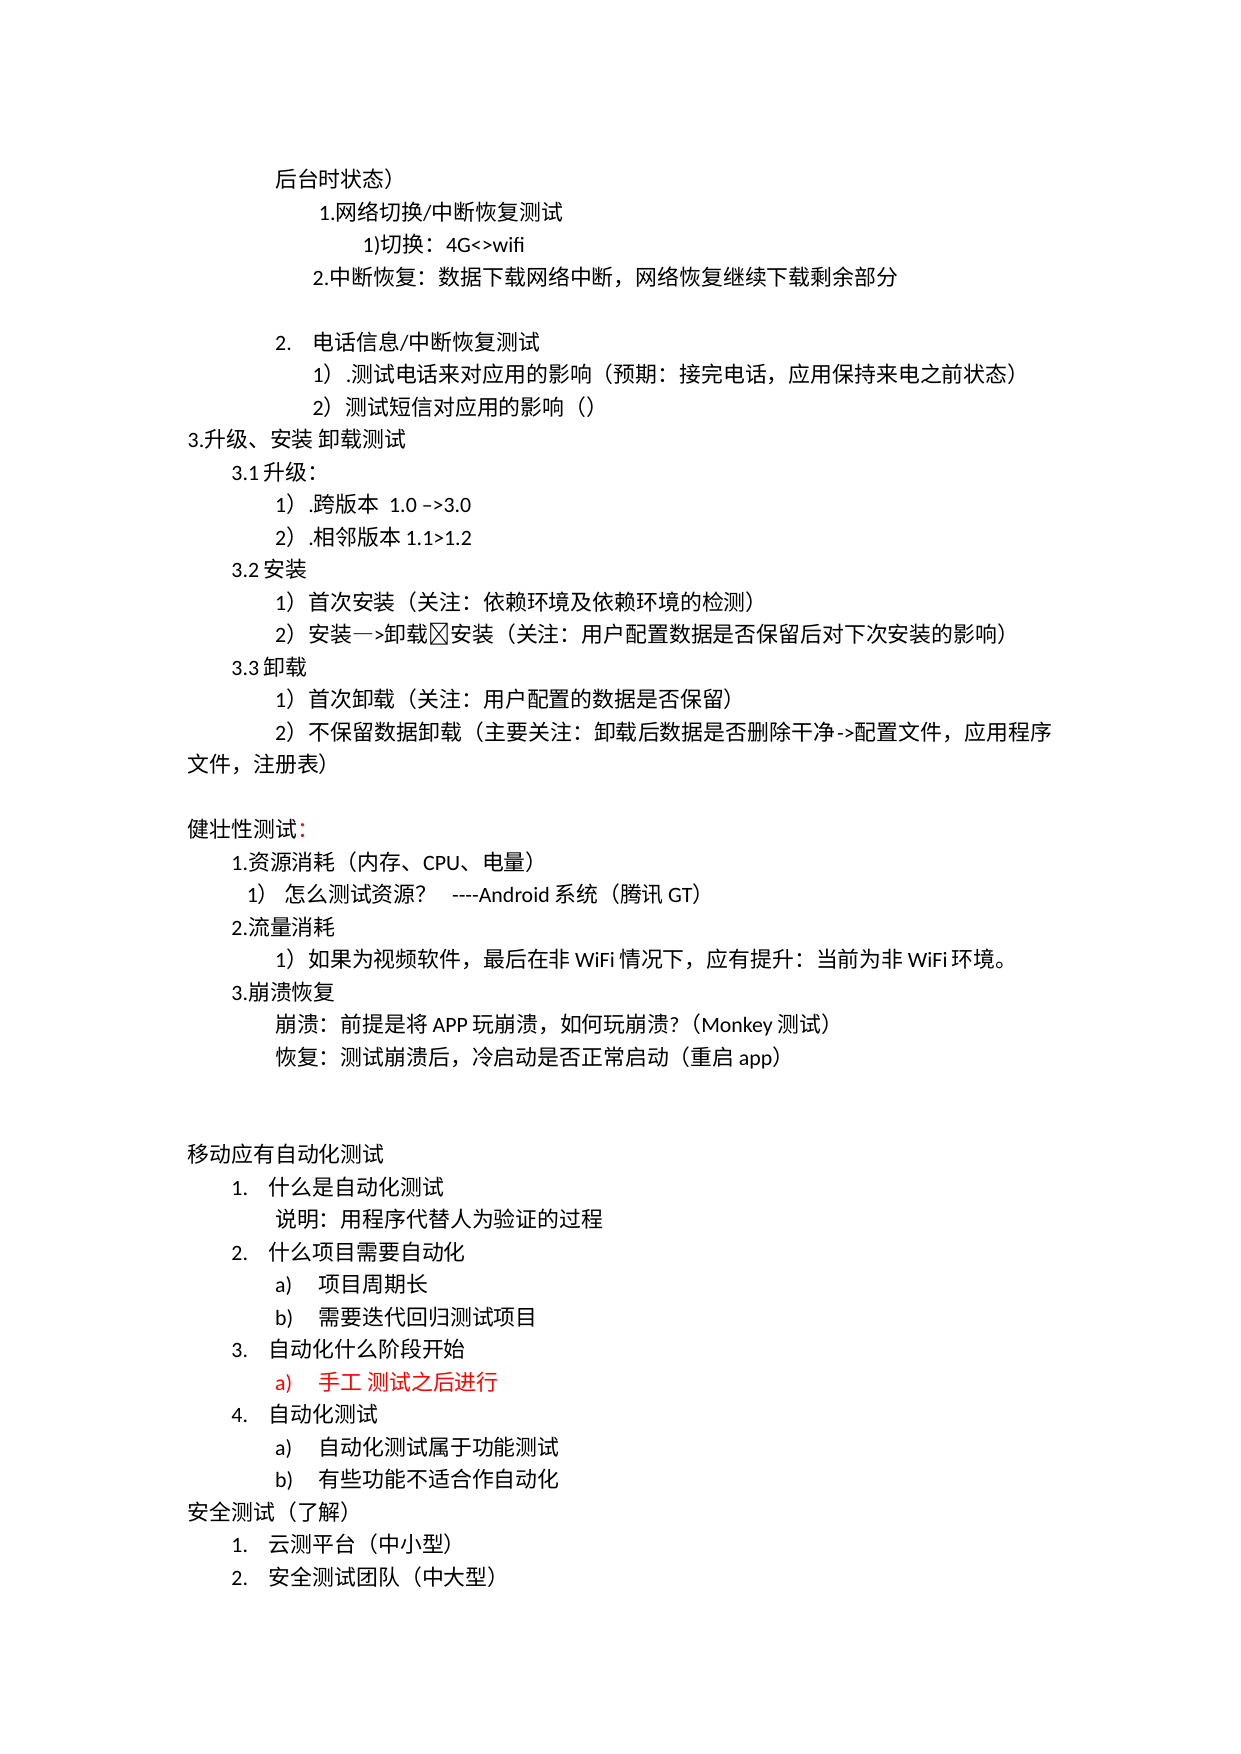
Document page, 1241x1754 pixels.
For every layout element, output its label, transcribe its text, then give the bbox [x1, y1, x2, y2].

text 1.资源消耗（内存、CPU、电量） [187, 844, 1053, 877]
list 1)切换：4G<>wifi [356, 227, 1053, 259]
text 3.升级、安装 卸载测试 [187, 422, 1053, 454]
text 2）不保留数据卸载（主要关注：卸载后数据是否删除干净->配置文件，应用程序文件，注册表） [187, 714, 1053, 779]
text 3.2安装 [187, 552, 1053, 584]
list 2）测试短信对应用的影响（） [300, 389, 1053, 422]
list 怎么测试资源？ ----Android系统（腾讯GT） [247, 877, 1053, 909]
text 1）首次安装（关注：依赖环境及依赖环境的检测） [187, 584, 1053, 617]
list 说明：用程序代替人为验证的过程 [275, 1202, 1053, 1234]
text 恢复：测试崩溃后，冷启动是否正常启动（重启app） [231, 1039, 1053, 1072]
list 自动化测试属于功能测试 [275, 1429, 1053, 1462]
list 什么是自动化测试 [231, 1169, 1053, 1202]
text 1.网络切换/中断恢复测试 [275, 194, 1053, 227]
text 2）安装—>卸载安装（关注：用户配置数据是否保留后对下次安装的影响） [187, 617, 1053, 649]
list 安全测试团队（中大型） [231, 1559, 1053, 1592]
list 有些功能不适合作自动化 [275, 1462, 1053, 1494]
list 2.中断恢复：数据下载网络中断，网络恢复继续下载剩余部分 [306, 259, 1053, 292]
text 1）.跨版本 1.0 –>3.0 [187, 487, 1053, 519]
text 3.3卸载 [187, 649, 1053, 682]
list 自动化什么阶段开始 [231, 1332, 1053, 1364]
list 1）.测试电话来对应用的影响（预期：接完电话，应用保持来电之前状态） [306, 357, 1053, 389]
text 崩溃：前提是将APP玩崩溃，如何玩崩溃?（Monkey测试） [231, 1007, 1053, 1039]
list 自动化测试 [231, 1397, 1053, 1429]
list 手工 测试之后进行 [275, 1364, 1053, 1397]
list 什么项目需要自动化 [231, 1234, 1053, 1267]
text 安全测试（了解） [187, 1494, 1053, 1527]
text 1）如果为视频软件，最后在非WiFi情况下，应有提升：当前为非WiFi环境。 [231, 942, 1053, 974]
text 健壮性测试： [187, 812, 1053, 844]
list 云测平台（中小型） [231, 1527, 1053, 1559]
text 2.流量消耗 [231, 909, 1053, 942]
text 移动应有自动化测试 [187, 1137, 1053, 1169]
text 2）.相邻版本1.1>1.2 [187, 519, 1053, 552]
list 需要迭代回归测试项目 [275, 1299, 1053, 1332]
list 电话信息/中断恢复测试 [275, 324, 1053, 357]
text 1）首次卸载（关注：用户配置的数据是否保留） [187, 682, 1053, 714]
text 3.1升级： [187, 454, 1053, 487]
list 项目周期长 [275, 1267, 1053, 1299]
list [275, 162, 1053, 194]
text 3.崩溃恢复 [231, 974, 1053, 1007]
